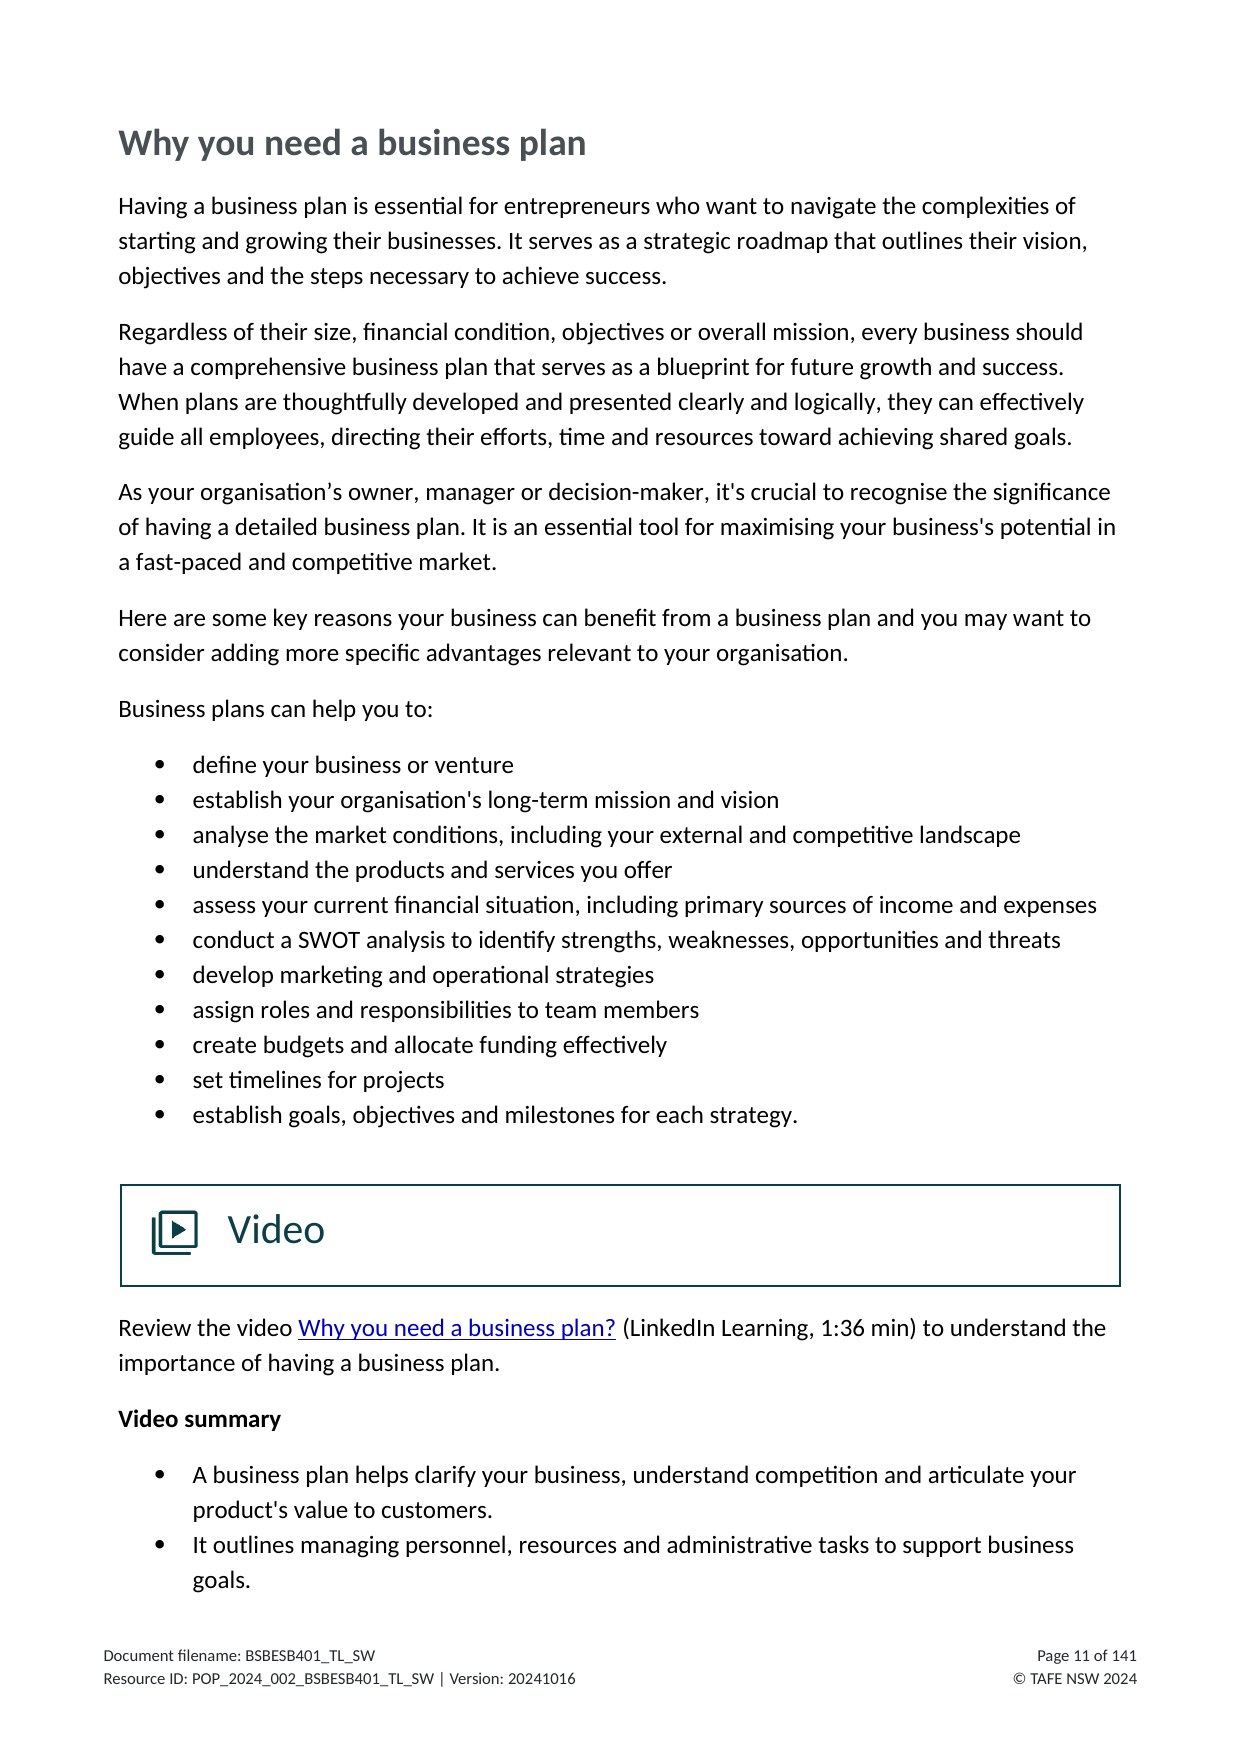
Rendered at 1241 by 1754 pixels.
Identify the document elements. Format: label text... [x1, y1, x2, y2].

list conduct a SWOT analysis to identify strengths, weaknesses, opportunities and threats [155, 924, 1122, 954]
text Regardless of their size, financial condition, objectives or overall mission, every business should have a comprehensive business plan that serves as a blueprint for future growth and success. When plans are thoughtfully developed and presented clearly and logically, they can effectively guide all employees, directing their efforts, time and resources toward achieving shared goals. [118, 316, 1122, 451]
text Review the video Why you need a business plan? (LinkedIn Learning, 1:36 min) to understand the importance of having a business plan. [118, 1312, 1122, 1378]
list establish goals, objectives and milestones for each strategy. [155, 1099, 1122, 1129]
subtitle Why you need a business plan [118, 119, 1122, 165]
list set timelines for projects [155, 1064, 1122, 1094]
list understand the products and services you offer [155, 854, 1122, 884]
text Business plans can help you to: [118, 693, 1122, 724]
list analyse the market conditions, including your external and competitive landscape [155, 819, 1122, 849]
subtitle Video [122, 1186, 1119, 1285]
text As your organisation’s owner, manager or decision-maker, it's crucial to recognise the significance of having a detailed business plan. It is an essential tool for maximising your business's potential in a fast-paced and competitive market. [118, 476, 1122, 577]
list A business plan helps clarify your business, understand competition and articulate your product's value to customers. [155, 1459, 1122, 1525]
text Video summary [118, 1403, 1122, 1434]
text Here are some key reasons your business can benefit from a business plan and you may want to consider adding more specific advantages relevant to your organisation. [118, 602, 1122, 668]
list It outlines managing personnel, resources and administrative tasks to support business goals. [155, 1529, 1122, 1595]
list define your business or venture [155, 749, 1122, 779]
picture [147, 1206, 202, 1259]
list establish your organisation's long-term mission and vision [155, 784, 1122, 814]
list assess your current financial situation, including primary sources of income and expenses [155, 889, 1122, 919]
list develop marketing and operational strategies [155, 959, 1122, 989]
list create budgets and allocate funding effectively [155, 1029, 1122, 1059]
list assign roles and responsibilities to team members [155, 994, 1122, 1024]
text Having a business plan is essential for entrepreneurs who want to navigate the complexities of starting and growing their businesses. It serves as a strategic roadmap that outlines their vision, objectives and the steps necessary to achieve success. [118, 190, 1122, 290]
